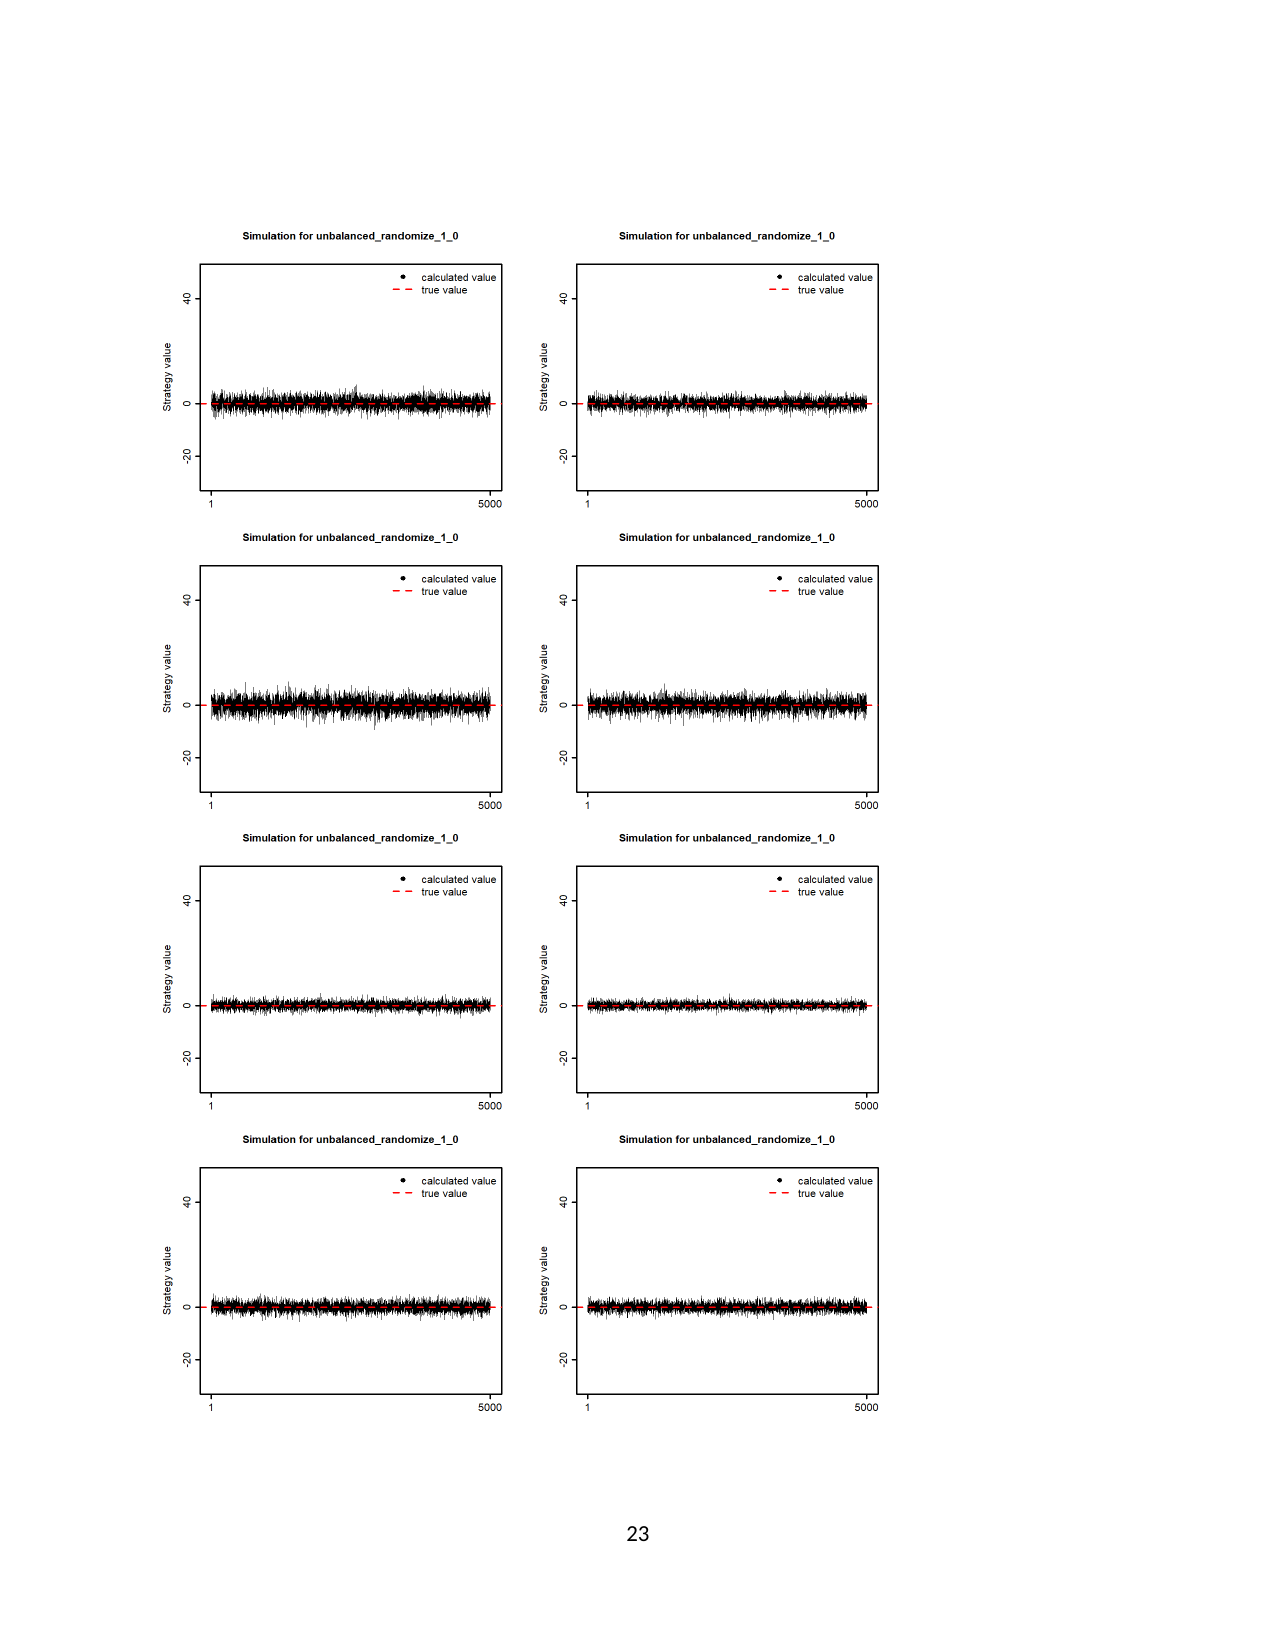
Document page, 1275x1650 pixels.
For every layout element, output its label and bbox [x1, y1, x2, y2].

picture [150, 214, 903, 1419]
